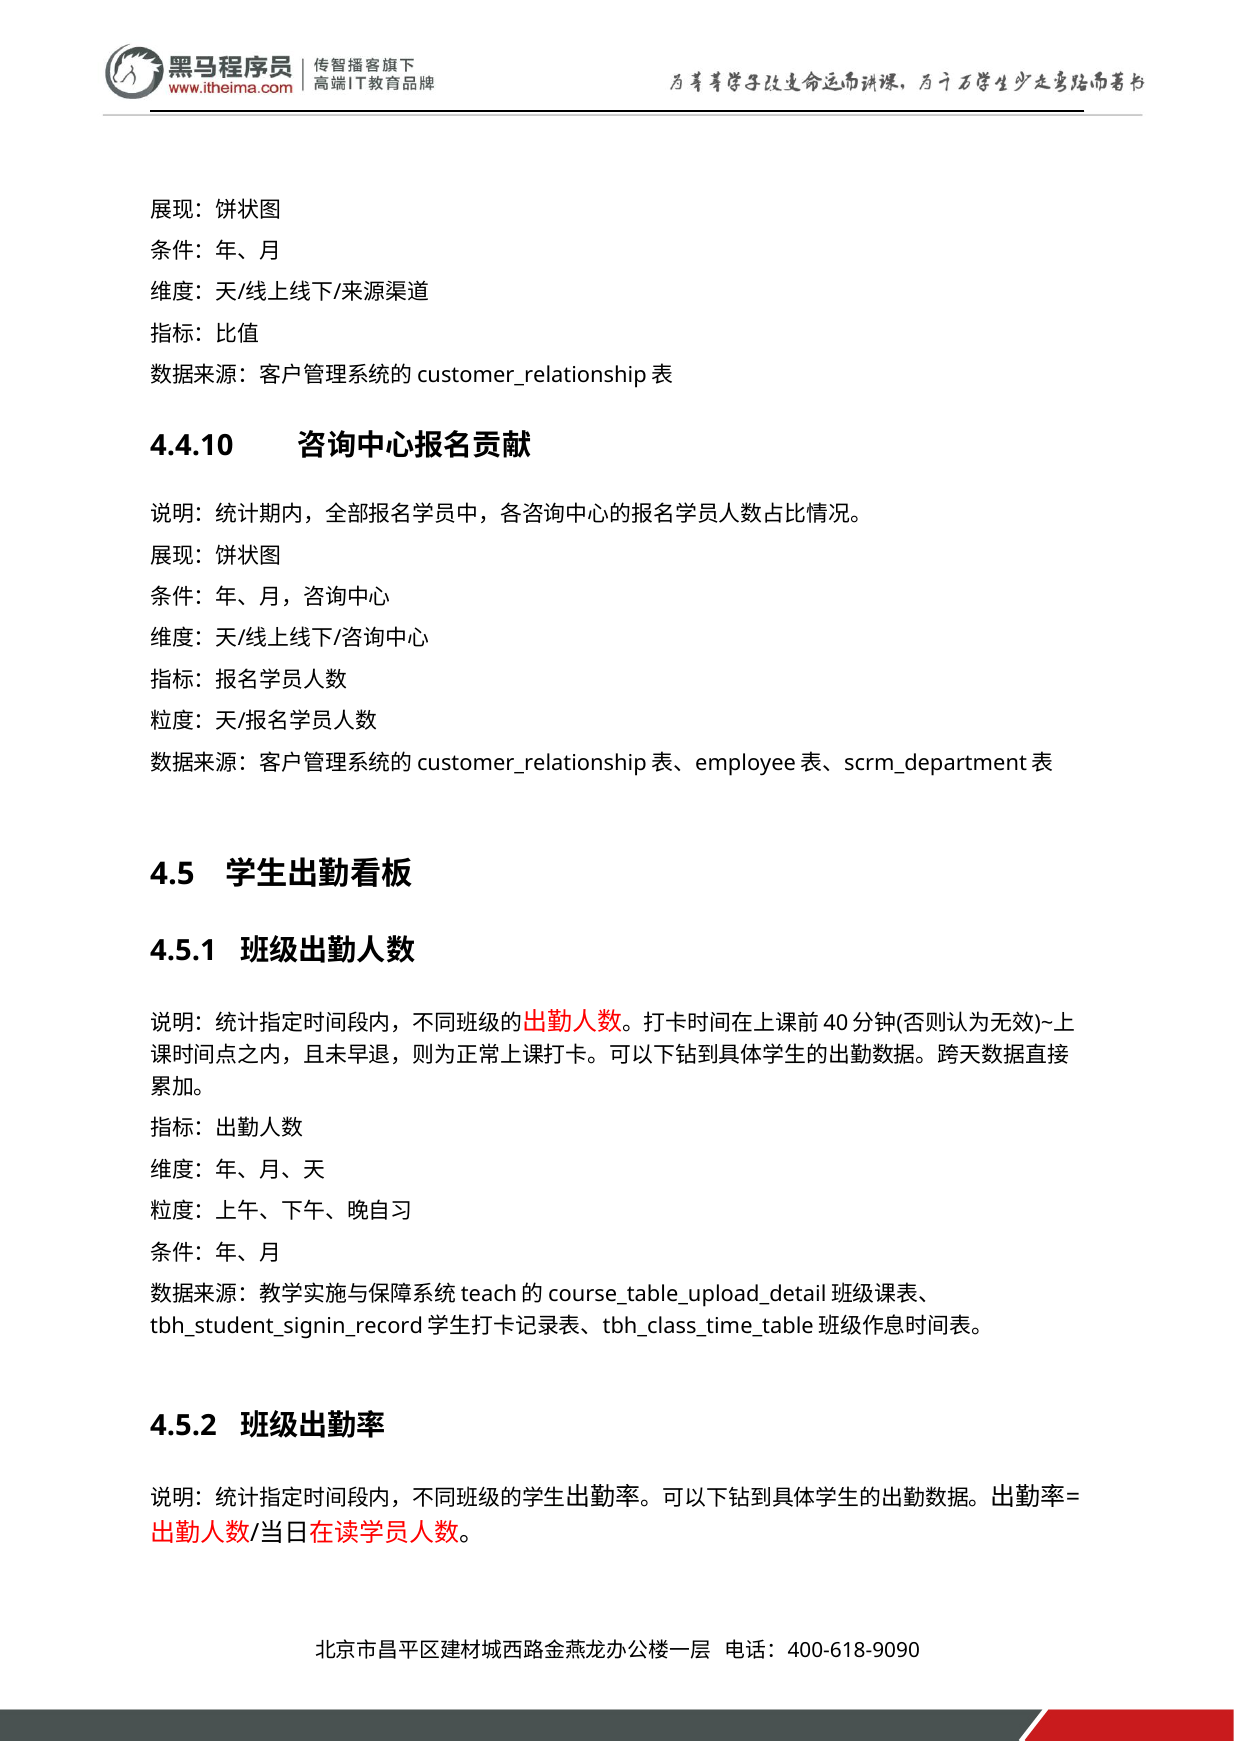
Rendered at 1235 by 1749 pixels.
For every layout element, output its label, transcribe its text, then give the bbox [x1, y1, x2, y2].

subtitle 班级出勤人数 [150, 926, 1084, 969]
text 粒度：上午、下午、晚自习 [150, 1193, 1084, 1225]
text 指标：报名学员人数 [150, 662, 1084, 693]
text 条件：年、月 [150, 233, 1084, 264]
text 说明：统计指定时间段内，不同班级的出勤人数。打卡时间在上课前40分钟(否则认为无效)~上课时间点之内，且未早退，则为正常上课打卡。可以下钻到具体学生的出勤数据。跨天数据直接累加。 [150, 1001, 1084, 1101]
text 维度：年、月、天 [150, 1152, 1084, 1183]
text 指标：比值 [150, 316, 1084, 347]
subtitle 学生出勤看板 [150, 848, 1084, 894]
text 维度：天/线上线下/来源渠道 [150, 274, 1084, 306]
text 粒度：天/报名学员人数 [150, 703, 1084, 735]
text 数据来源：客户管理系统的customer_relationship表、employee表、scrm_department表 [150, 744, 1084, 776]
text 数据来源：教学实施与保障系统teach的course_table_upload_detail班级课表、tbh_student_signin_record学生打卡记录表、tbh_class_time_table班级作息时间表。 [150, 1276, 1084, 1369]
text 展现：饼状图 [150, 538, 1084, 569]
text 数据来源：客户管理系统的customer_relationship表 [150, 357, 1084, 389]
text 维度：天/线上线下/咨询中心 [150, 620, 1084, 652]
text 条件：年、月，咨询中心 [150, 579, 1084, 611]
picture [0, 1650, 1234, 1741]
text 条件：年、月 [150, 1234, 1084, 1266]
subtitle 班级出勤率 [150, 1402, 1084, 1444]
text 展现：饼状图 [150, 192, 1084, 223]
picture [0, 0, 1235, 123]
text 说明：统计指定时间段内，不同班级的学生出勤率。可以下钻到具体学生的出勤数据。出勤率=出勤人数/当日在读学员人数。 [150, 1477, 1084, 1549]
subtitle 咨询中心报名贡献 [150, 421, 1084, 464]
text 说明：统计期内，全部报名学员中，各咨询中心的报名学员人数占比情况。 [150, 496, 1084, 528]
text 指标：出勤人数 [150, 1110, 1084, 1142]
picture [506, 1650, 519, 1656]
